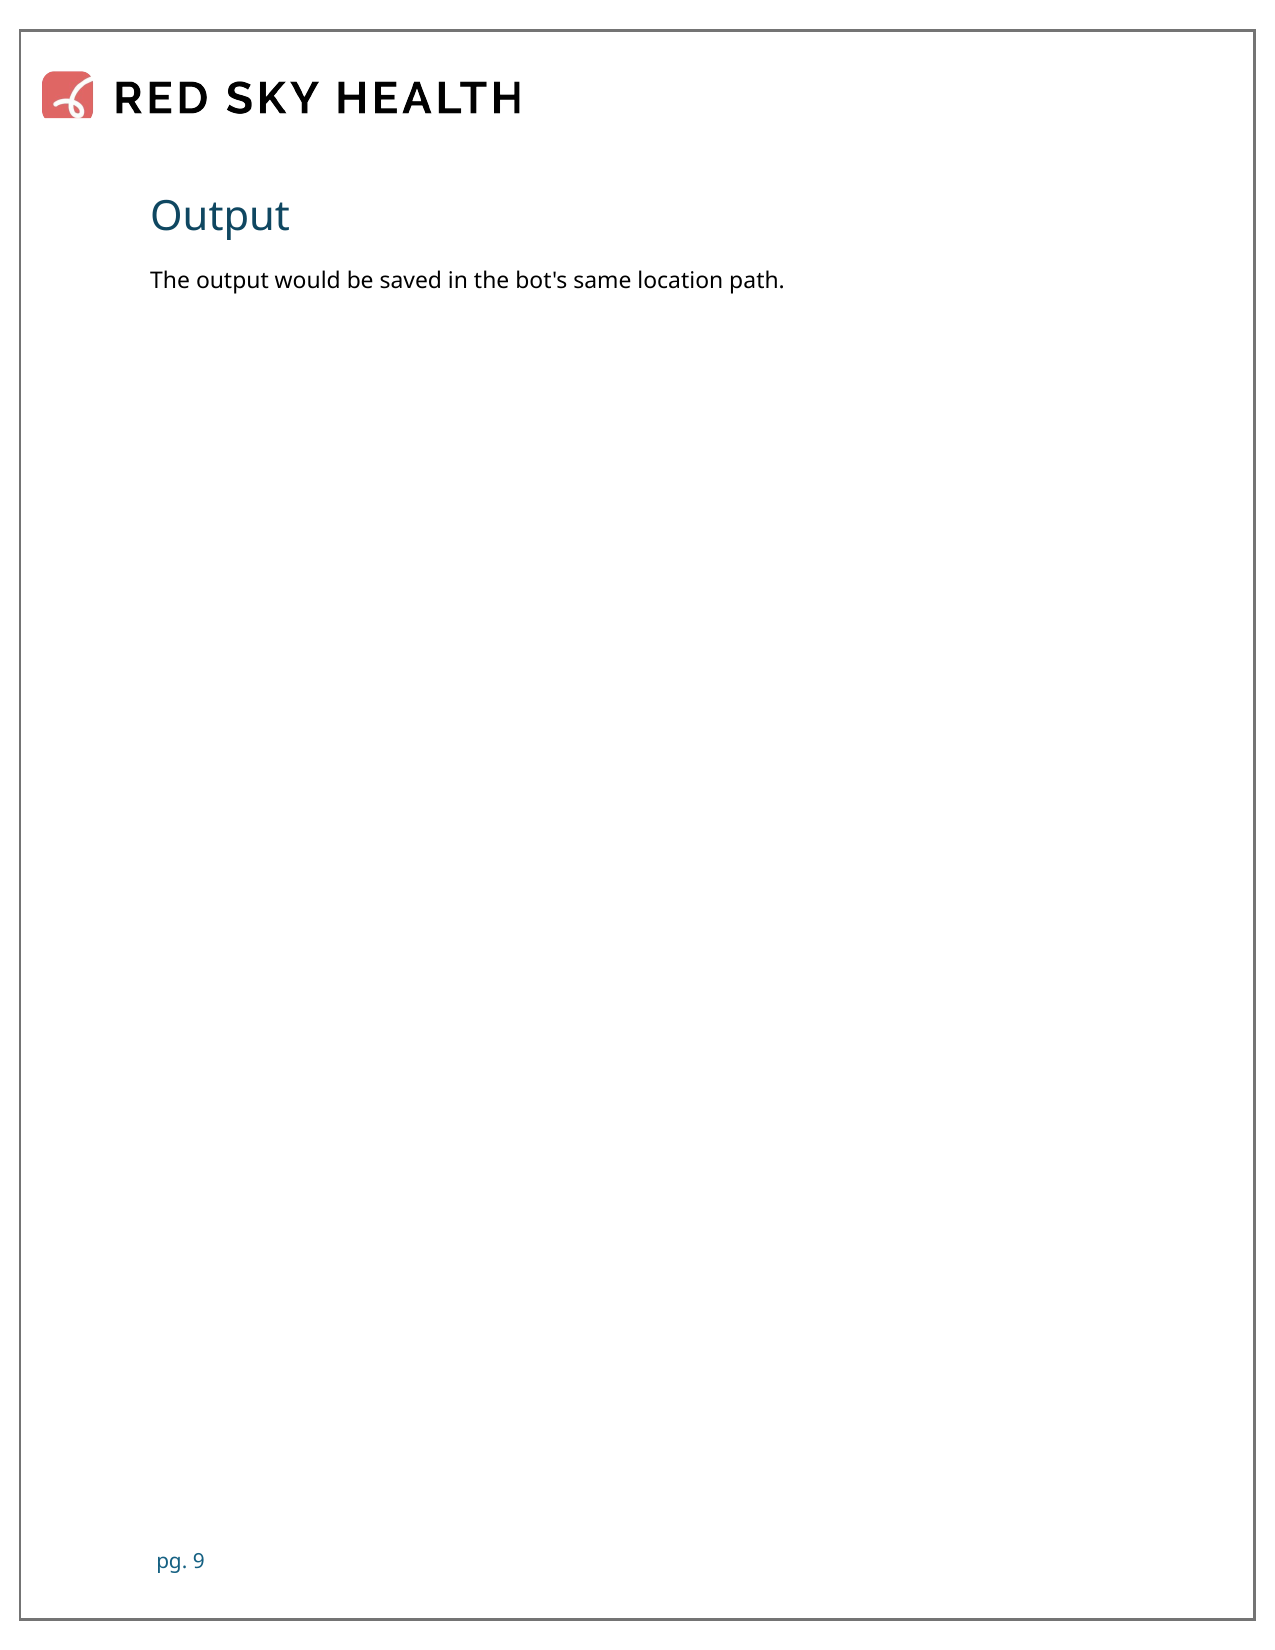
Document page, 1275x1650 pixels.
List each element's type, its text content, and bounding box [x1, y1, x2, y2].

text Step 12: merge to pdf file’s save to Folder Name & Claim number Output [150, 150, 1125, 242]
picture [41, 71, 520, 119]
text The output would be saved in the bot's same location path. [150, 264, 1125, 295]
